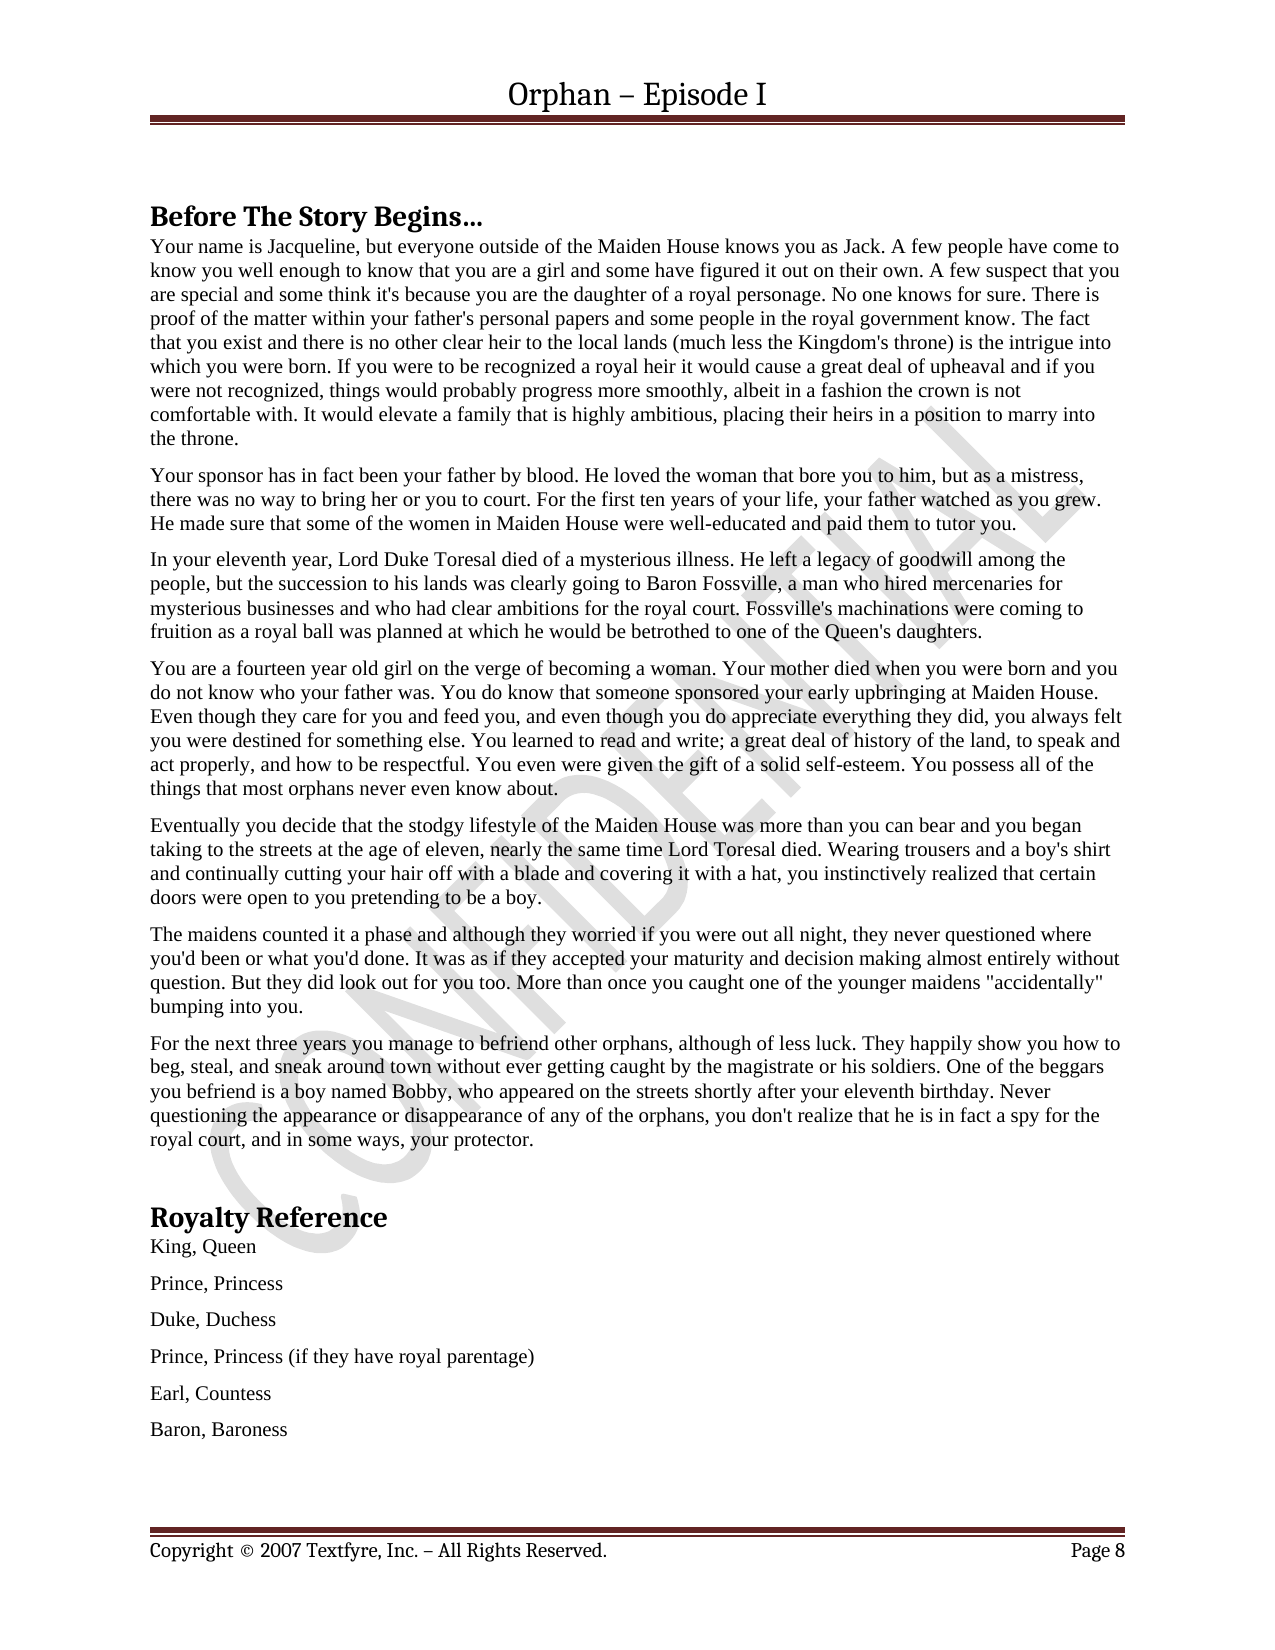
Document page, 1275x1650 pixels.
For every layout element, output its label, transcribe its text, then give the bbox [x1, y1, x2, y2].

text You are a fourteen year old girl on the verge of becoming a woman. Your mother died when you were born and you do not know who your father was. You do know that someone sponsored your early upbringing at Maiden House. Even though they care for you and feed you, and even though you do appreciate everything they did, you always felt you were destined for something else. You learned to read and write; a great deal of history of the land, to speak and act properly, and how to be respectful. You even were given the gift of a solid self-esteem. You possess all of the things that most orphans never even know about. [150, 656, 1125, 800]
text The maidens counted it a phase and although they worried if you were out all night, they never questioned where you'd been or what you'd done. It was as if they accepted your maturity and decision making almost entirely without question. But they did look out for you too. More than once you caught one of the younger maidens "accidentally" bumping into you. [150, 922, 1125, 1018]
text Your sponsor has in fact been your father by blood. He loved the woman that bore you to him, but as a mistress, there was no way to bring her or you to court. For the first ten years of your life, your father watched as you grew. He made sure that some of the women in Maiden House were well-educated and paid them to tutor you. [150, 463, 1125, 535]
text King, Queen [150, 1234, 1125, 1258]
text Eventually you decide that the stodgy lifestyle of the Maiden House was more than you can bear and you began taking to the streets at the age of eleven, nearly the same time Lord Toresal died. Wearing trousers and a boy's shirt and continually cutting your hair off with a blade and covering it with a hat, you instinctively realized that certain doors were open to you pretending to be a boy. [150, 813, 1125, 909]
text For the next three years you manage to befriend other orphans, although of less luck. They happily show you how to beg, steal, and sneak around town without ever getting caught by the magistrate or his soldiers. One of the beggars you befriend is a boy named Bobby, who appeared on the streets shortly after your eleventh birthday. Never questioning the appearance or disappearance of any of the orphans, you don't realize that he is in fact a spy for the royal court, and in some ways, your protector. [150, 1030, 1125, 1151]
text Prince, Princess (if they have royal parentage) [150, 1344, 1125, 1368]
text Your name is Jacqueline, but everyone outside of the Maiden House knows you as Jack. A few people have come to know you well enough to know that you are a girl and some have figured it out on their own. A few suspect that you are special and some think it's because you are the daughter of a royal personage. No one knows for sure. There is proof of the matter within your father's personal papers and some people in the royal government know. The fact that you exist and there is no other clear heir to the local lands (much less the Kingdom's throne) is the intrigue into which you were born. If you were to be recognized a royal heir it would cause a great deal of upheaval and if you were not recognized, things would probably progress more smoothly, albeit in a fashion the crown is not comfortable with. It would elevate a family that is highly ambitious, placing their heirs in a position to marry into the throne. [150, 233, 1125, 450]
subtitle Royalty Reference [150, 1201, 1125, 1234]
text Prince, Princess [150, 1271, 1125, 1295]
text In your eleventh year, Lord Duke Toresal died of a mysterious illness. He left a legacy of goodwill among the people, but the succession to his lands was clearly going to Baron Fossville, a man who hired mercenaries for mysterious businesses and who had clear ambitions for the royal court. Fossville's machinations were coming to fruition as a royal ball was planned at which he would be betrothed to one of the Queen's daughters. [150, 547, 1125, 643]
text Earl, Countess [150, 1381, 1125, 1404]
text Duke, Duchess [150, 1307, 1125, 1331]
subtitle Before The Story Begins… [150, 200, 1125, 233]
text Baron, Baroness [150, 1417, 1125, 1441]
